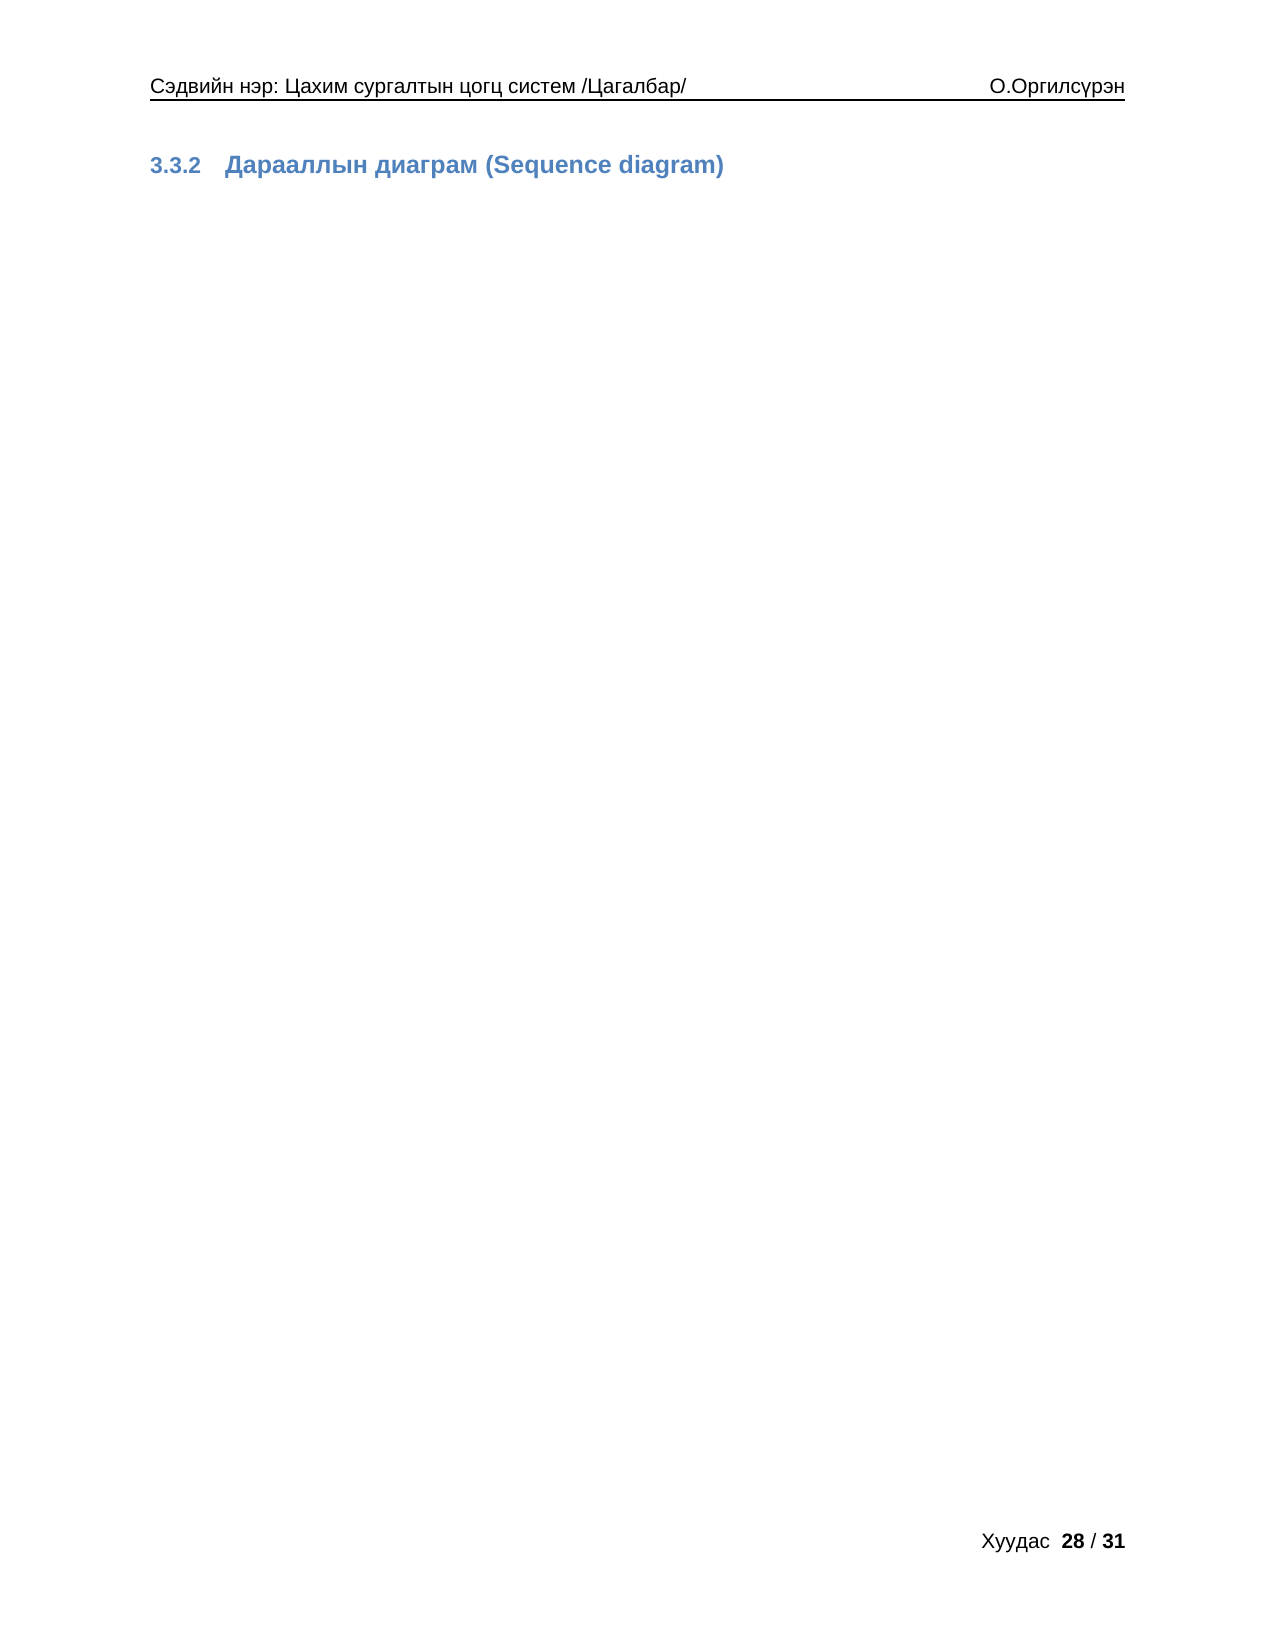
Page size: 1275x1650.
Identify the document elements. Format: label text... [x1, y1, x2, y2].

subtitle Дарааллын диаграм (Sequence diagram) [150, 150, 1125, 179]
